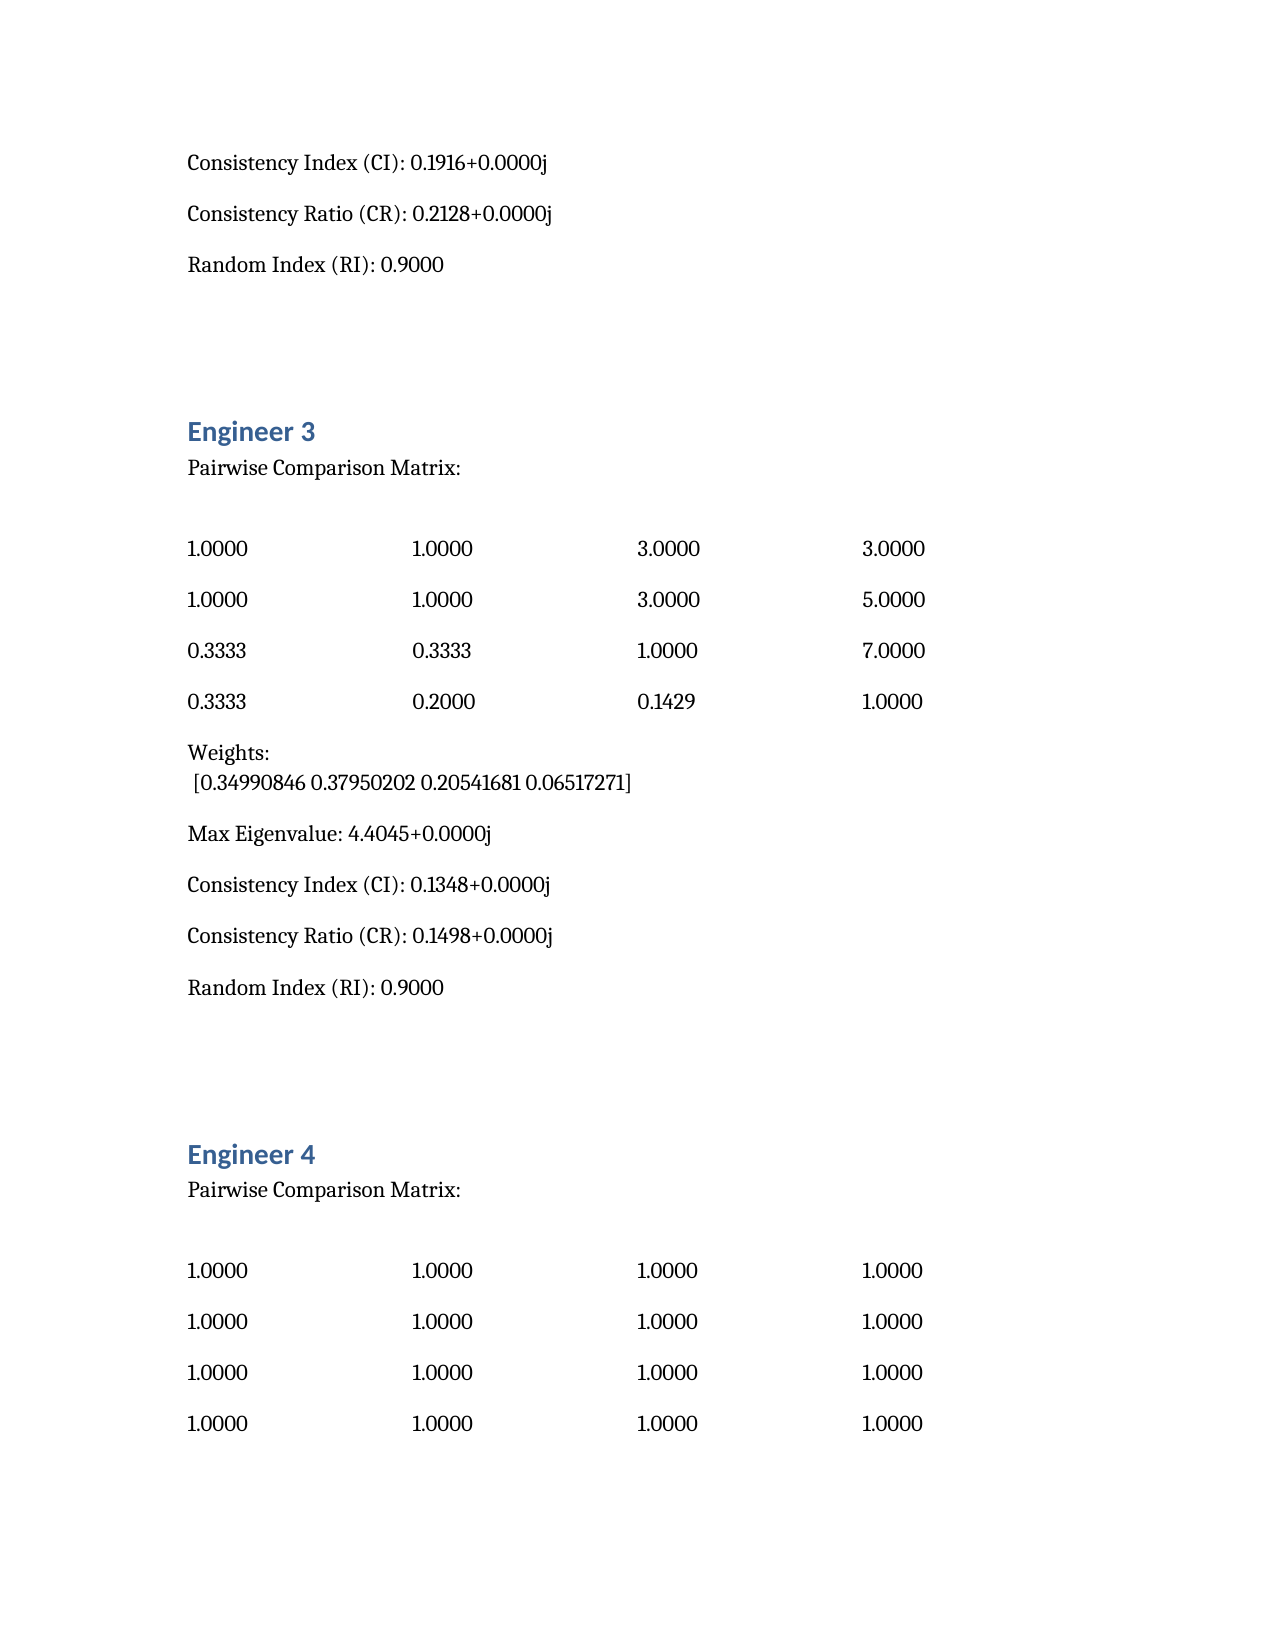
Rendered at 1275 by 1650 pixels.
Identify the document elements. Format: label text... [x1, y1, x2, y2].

table_header 1.0000 [176, 536, 401, 587]
table_header 1.0000 [401, 536, 626, 587]
table_header 1.0000 [176, 1258, 401, 1309]
table_cell 0.3333 [176, 689, 401, 740]
text Consistency Ratio (CR): 0.2128+0.0000j [187, 201, 1087, 227]
table_cell 1.0000 [176, 1411, 401, 1462]
table_cell 1.0000 [401, 587, 626, 638]
table_cell 1.0000 [851, 689, 1076, 740]
table_cell 1.0000 [626, 1309, 851, 1360]
table_header 3.0000 [626, 536, 851, 587]
table_cell 1.0000 [626, 1360, 851, 1411]
table_cell 1.0000 [851, 1360, 1076, 1411]
table_cell 1.0000 [401, 1360, 626, 1411]
text Pairwise Comparison Matrix: [187, 1177, 1087, 1233]
table_cell 0.1429 [626, 689, 851, 740]
table_cell 3.0000 [626, 587, 851, 638]
table_cell 1.0000 [176, 1360, 401, 1411]
table_cell 1.0000 [851, 1411, 1076, 1462]
subtitle Engineer 3 [187, 413, 1087, 449]
table_cell 1.0000 [401, 1411, 626, 1462]
table_header 3.0000 [851, 536, 1076, 587]
table_header 1.0000 [401, 1258, 626, 1309]
table_cell 7.0000 [851, 638, 1076, 689]
text Consistency Index (CI): 0.1916+0.0000j [187, 150, 1087, 176]
text Max Eigenvalue: 4.4045+0.0000j [187, 821, 1087, 847]
text Random Index (RI): 0.9000 [187, 974, 1087, 1001]
text Weights: [0.34990846 0.37950202 0.20541681 0.06517271] [187, 740, 1087, 796]
text Random Index (RI): 0.9000 [187, 252, 1087, 278]
table_cell 0.2000 [401, 689, 626, 740]
subtitle Engineer 4 [187, 1136, 1087, 1171]
table_cell 1.0000 [401, 1309, 626, 1360]
table_cell 0.3333 [176, 638, 401, 689]
text Pairwise Comparison Matrix: [187, 454, 1087, 511]
table_cell 0.3333 [401, 638, 626, 689]
table_cell 1.0000 [176, 587, 401, 638]
table_cell 1.0000 [851, 1309, 1076, 1360]
table_cell 5.0000 [851, 587, 1076, 638]
text Consistency Index (CI): 0.1348+0.0000j [187, 872, 1087, 898]
table_header 1.0000 [851, 1258, 1076, 1309]
table_cell 1.0000 [176, 1309, 401, 1360]
table_cell 1.0000 [626, 1411, 851, 1462]
table_header 1.0000 [626, 1258, 851, 1309]
text Consistency Ratio (CR): 0.1498+0.0000j [187, 923, 1087, 949]
table_cell 1.0000 [626, 638, 851, 689]
